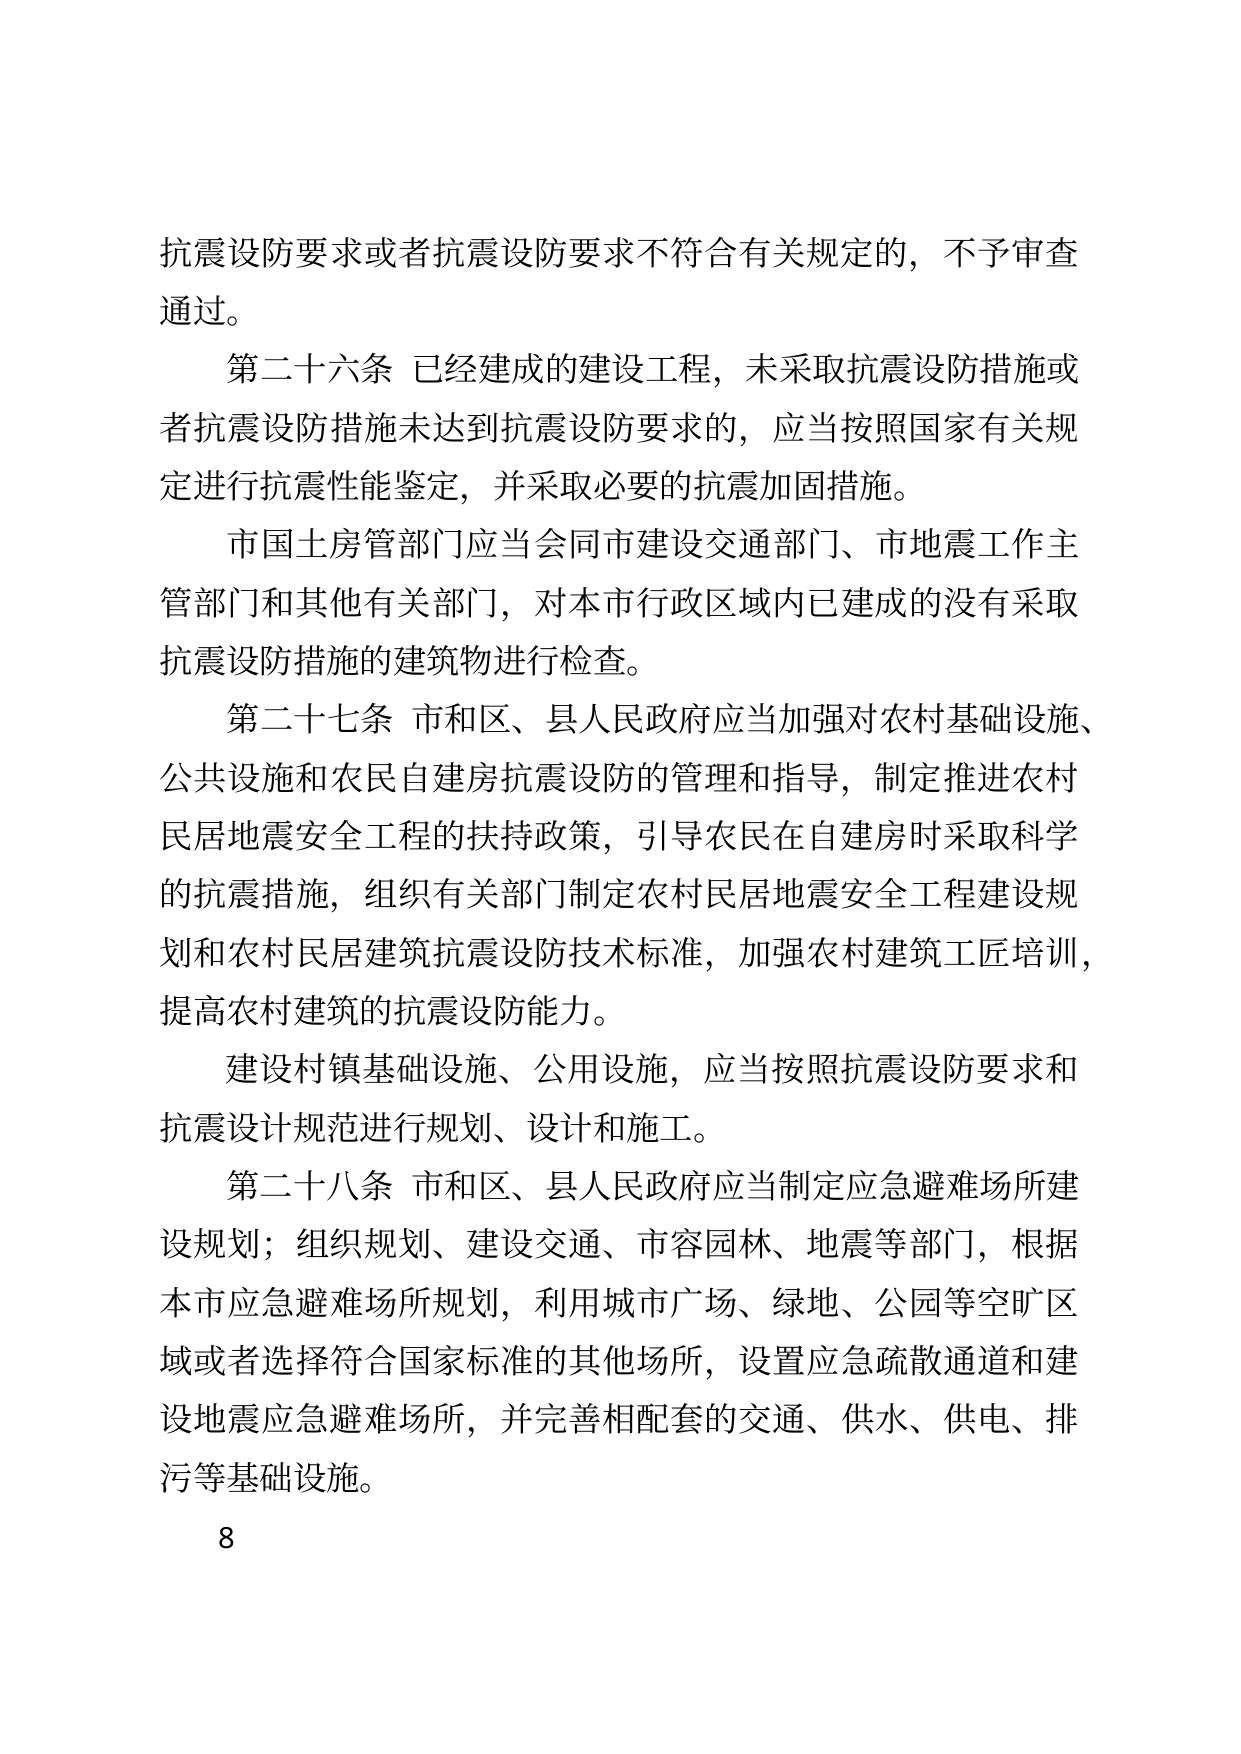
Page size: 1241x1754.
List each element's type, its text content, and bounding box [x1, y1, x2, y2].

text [159, 218, 1081, 335]
text 第二十八条 市和区、县人民政府应当制定应急避难场所建设规划；组织规划、建设交通、市容园林、地震等部门，根据本市应急避难场所规划，利用城市广场、绿地、公园等空旷区域或者选择符合国家标准的其他场所，设置应急疏散通道和建设地震应急避难场所，并完善相配套的交通、供水、供电、排污等基础设施。 [159, 1152, 1081, 1502]
text 建设村镇基础设施、公用设施，应当按照抗震设防要求和抗震设计规范进行规划、设计和施工。 [159, 1035, 1081, 1152]
text 第二十六条 已经建成的建设工程，未采取抗震设防措施或者抗震设防措施未达到抗震设防要求的，应当按照国家有关规定进行抗震性能鉴定，并采取必要的抗震加固措施。 [159, 335, 1081, 510]
text 第二十七条 市和区、县人民政府应当加强对农村基础设施、公共设施和农民自建房抗震设防的管理和指导，制定推进农村民居地震安全工程的扶持政策，引导农民在自建房时采取科学的抗震措施，组织有关部门制定农村民居地震安全工程建设规划和农村民居建筑抗震设防技术标准，加强农村建筑工匠培训，提高农村建筑的抗震设防能力。 [159, 685, 1081, 1035]
text 市国土房管部门应当会同市建设交通部门、市地震工作主管部门和其他有关部门，对本市行政区域内已建成的没有采取抗震设防措施的建筑物进行检查。 [159, 510, 1081, 685]
